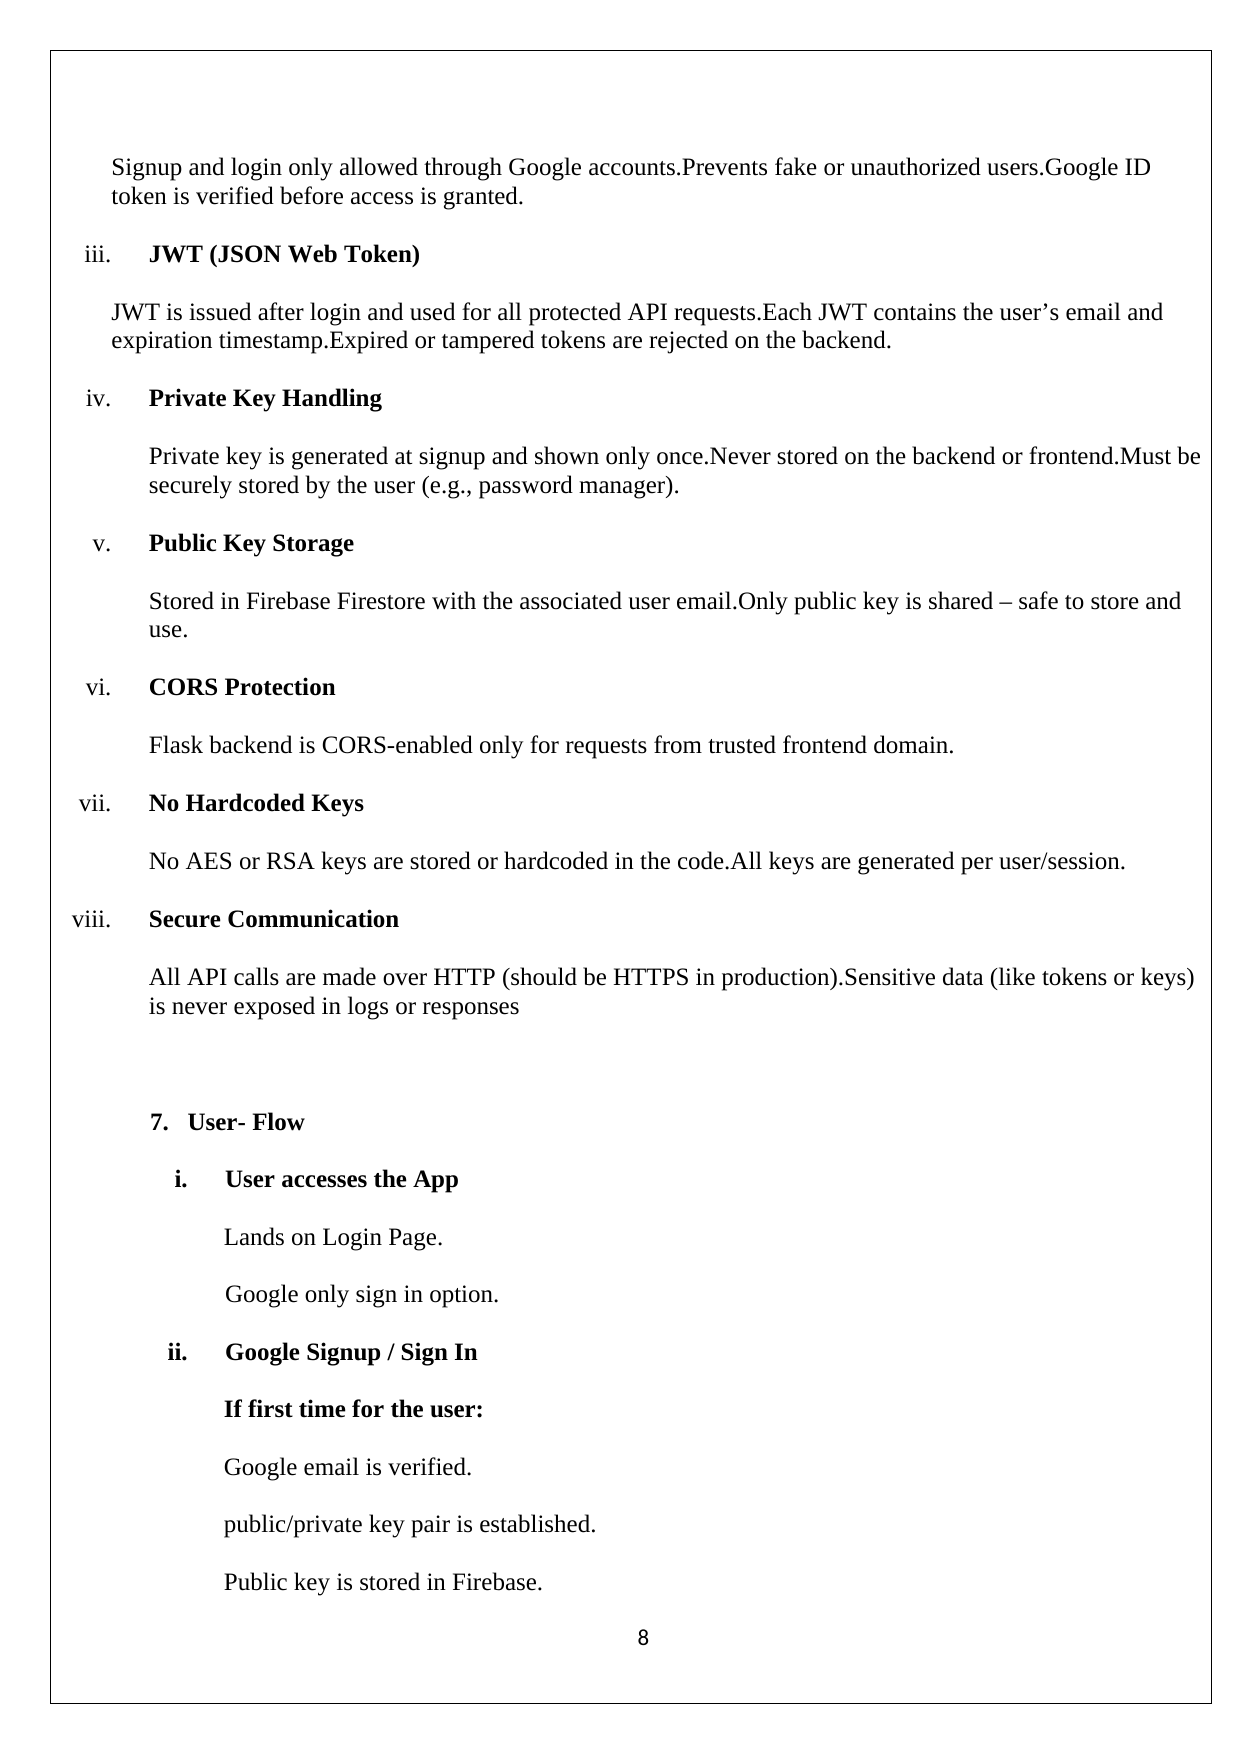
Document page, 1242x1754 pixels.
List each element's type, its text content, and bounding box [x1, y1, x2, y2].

text JWT is issued after login and used for all protected API requests.Each JWT contains the user’s email and expiration timestamp.Expired or tampered tokens are rejected on the backend. [111, 297, 1211, 354]
subtitle Google only sign in option. [225, 1279, 1211, 1308]
subtitle User- Flow [150, 1107, 1211, 1135]
list Public Key Storage [111, 528, 1211, 557]
list Flask backend is CORS-enabled only for requests from trusted frontend domain. [149, 730, 1211, 759]
subtitle Lands on Login Page. [150, 1222, 1211, 1250]
subtitle Google Signup / Sign In [187, 1337, 1211, 1365]
list No Hardcoded Keys [111, 788, 1211, 817]
subtitle If first time for the user: [224, 1394, 1211, 1423]
subtitle Google email is verified. [224, 1452, 1211, 1480]
subtitle Public key is stored in Firebase. [224, 1567, 1211, 1595]
list No AES or RSA keys are stored or hardcoded in the code.All keys are generated per user/session. [149, 846, 1211, 875]
list CORS Protection [111, 672, 1211, 701]
subtitle public/private key pair is established. [224, 1509, 1211, 1538]
subtitle User accesses the App [187, 1164, 1211, 1193]
list Stored in Firebase Firestore with the associated user email.Only public key is shared – safe to store and use. [149, 586, 1211, 643]
list JWT (JSON Web Token) [111, 239, 1211, 267]
list All API calls are made over HTTP (should be HTTPS in production).Sensitive data (like tokens or keys) is never exposed in logs or responses [149, 962, 1211, 1019]
text Signup and login only allowed through Google accounts.Prevents fake or unauthorized users.Google ID token is verified before access is granted. [111, 152, 1211, 209]
list Secure Communication [111, 904, 1211, 933]
list Private Key Handling [111, 383, 1211, 412]
list Private key is generated at signup and shown only once.Never stored on the backend or frontend.Must be securely stored by the user (e.g., password manager). [149, 441, 1211, 499]
